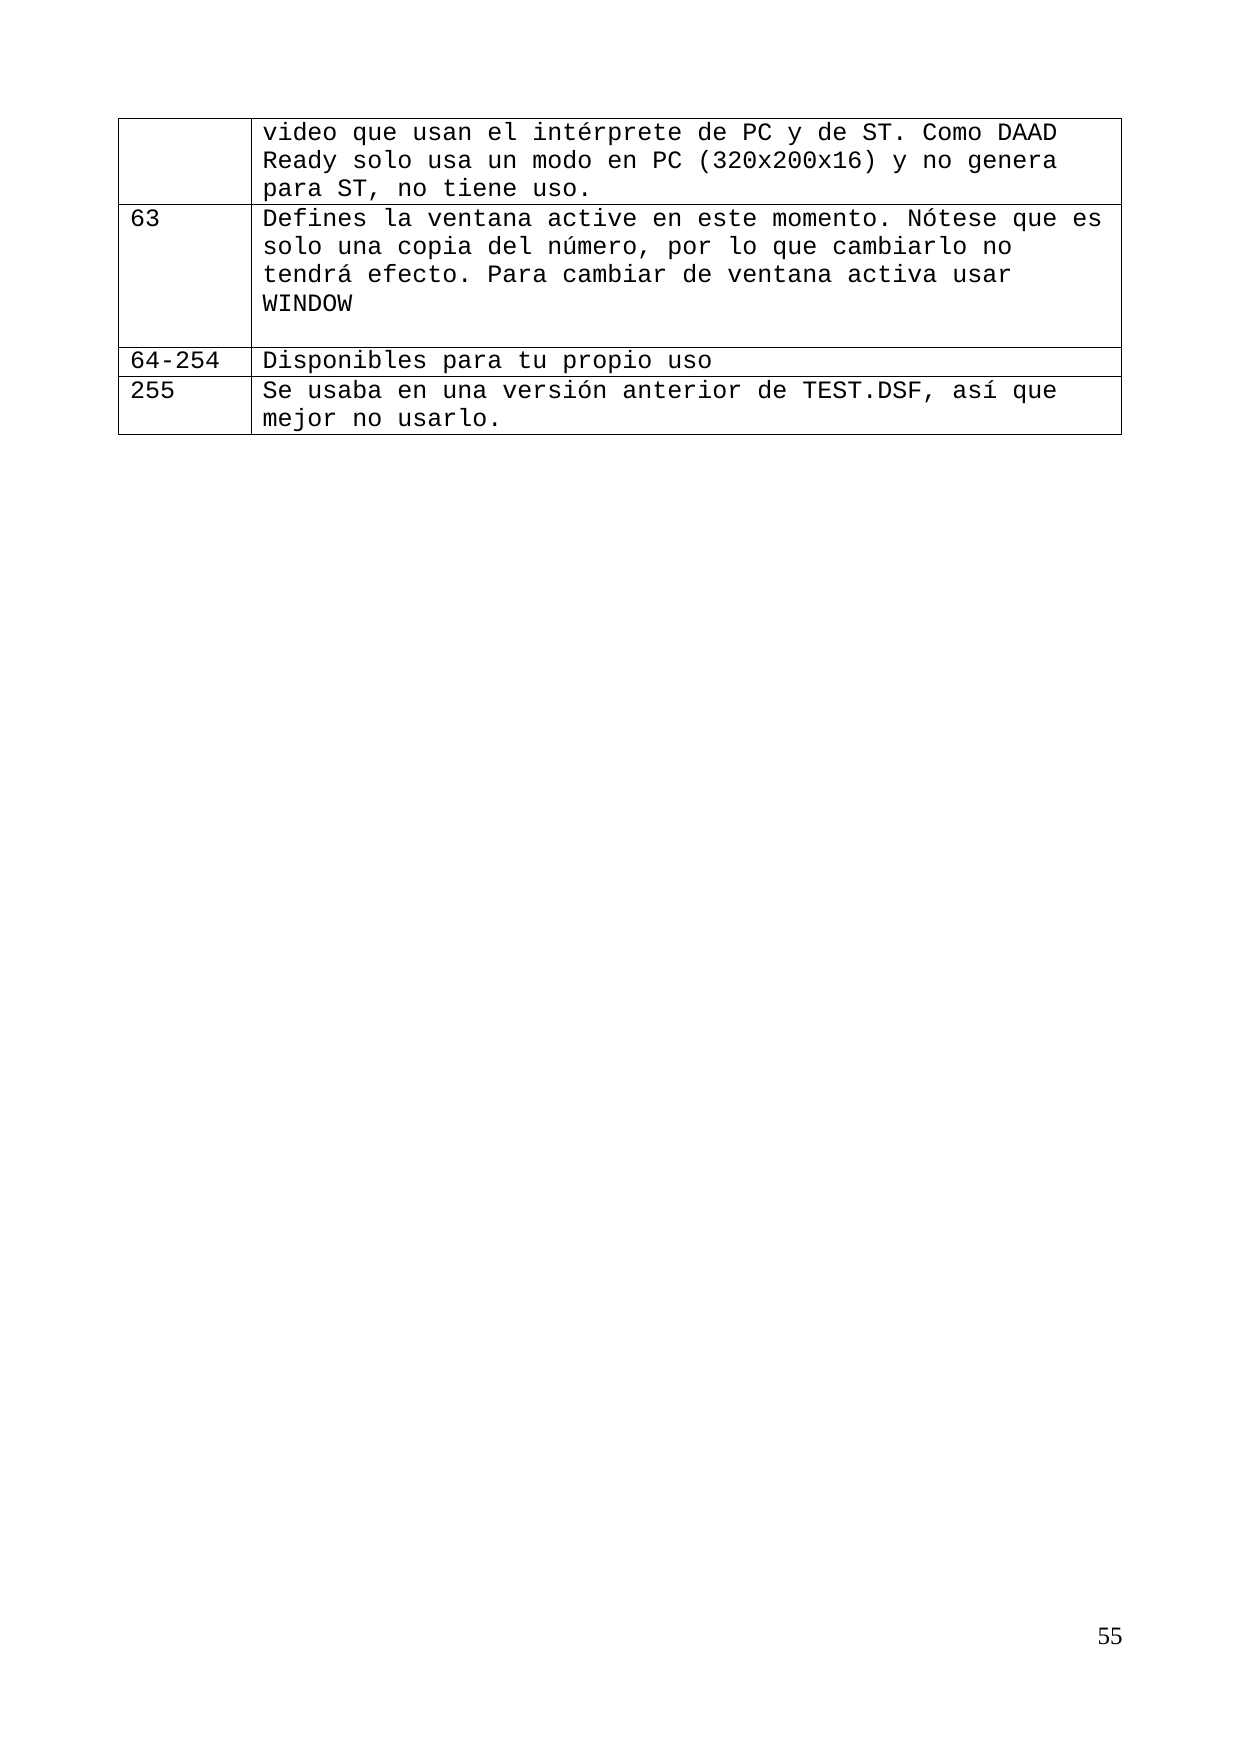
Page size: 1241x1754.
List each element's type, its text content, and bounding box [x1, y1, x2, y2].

table_cell Disponibles para tu propio uso [252, 348, 1121, 376]
table_cell Defines la ventana active en este momento. Nótese que es solo una copia del número, por lo que cambiarlo no tendrá efecto. Para cambiar de ventana activa usar WINDOW [252, 205, 1121, 347]
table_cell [252, 119, 1121, 204]
table_cell 63 [119, 205, 251, 347]
table_cell Se usaba en una versión anterior de TEST.DSF, así que mejor no usarlo. [252, 377, 1121, 434]
table_cell 64-254 [119, 348, 251, 376]
table_cell 62 [119, 119, 251, 204]
table_cell 255 [119, 377, 251, 434]
